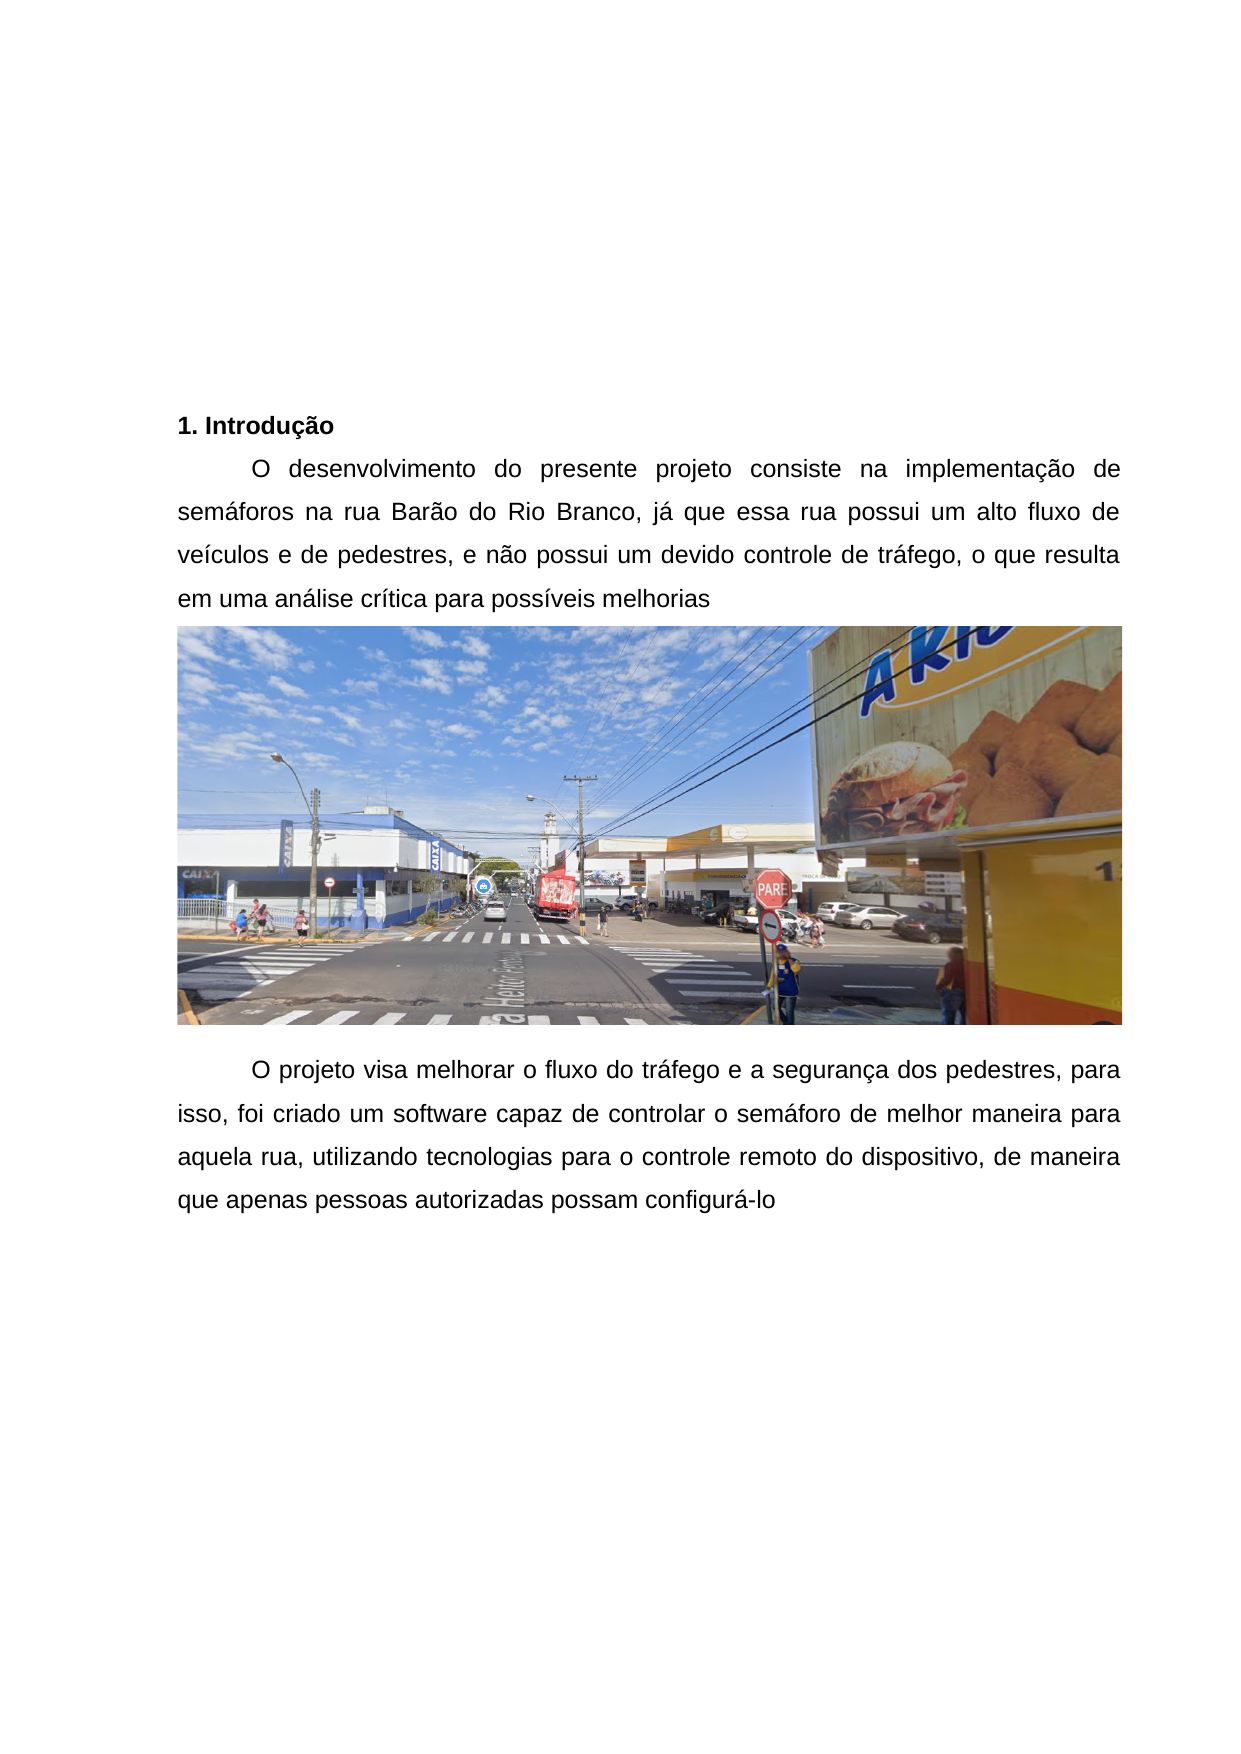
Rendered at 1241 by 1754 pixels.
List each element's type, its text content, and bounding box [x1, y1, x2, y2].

text 1. Introdução [177, 411, 1122, 440]
picture [177, 626, 1123, 1025]
text O desenvolvimento do presente projeto consiste na implementação de semáforos na rua Barão do Rio Branco, já que essa rua possui um alto fluxo de veículos e de pedestres, e não possui um devido controle de tráfego, o que resulta em uma análise crítica para possíveis melhorias [177, 454, 1122, 612]
text O projeto visa melhorar o fluxo do tráfego e a segurança dos pedestres, para isso, foi criado um software capaz de controlar o semáforo de melhor maneira para aquela rua, utilizando tecnologias para o controle remoto do dispositivo, de maneira que apenas pessoas autorizadas possam configurá-lo [177, 1055, 1122, 1213]
